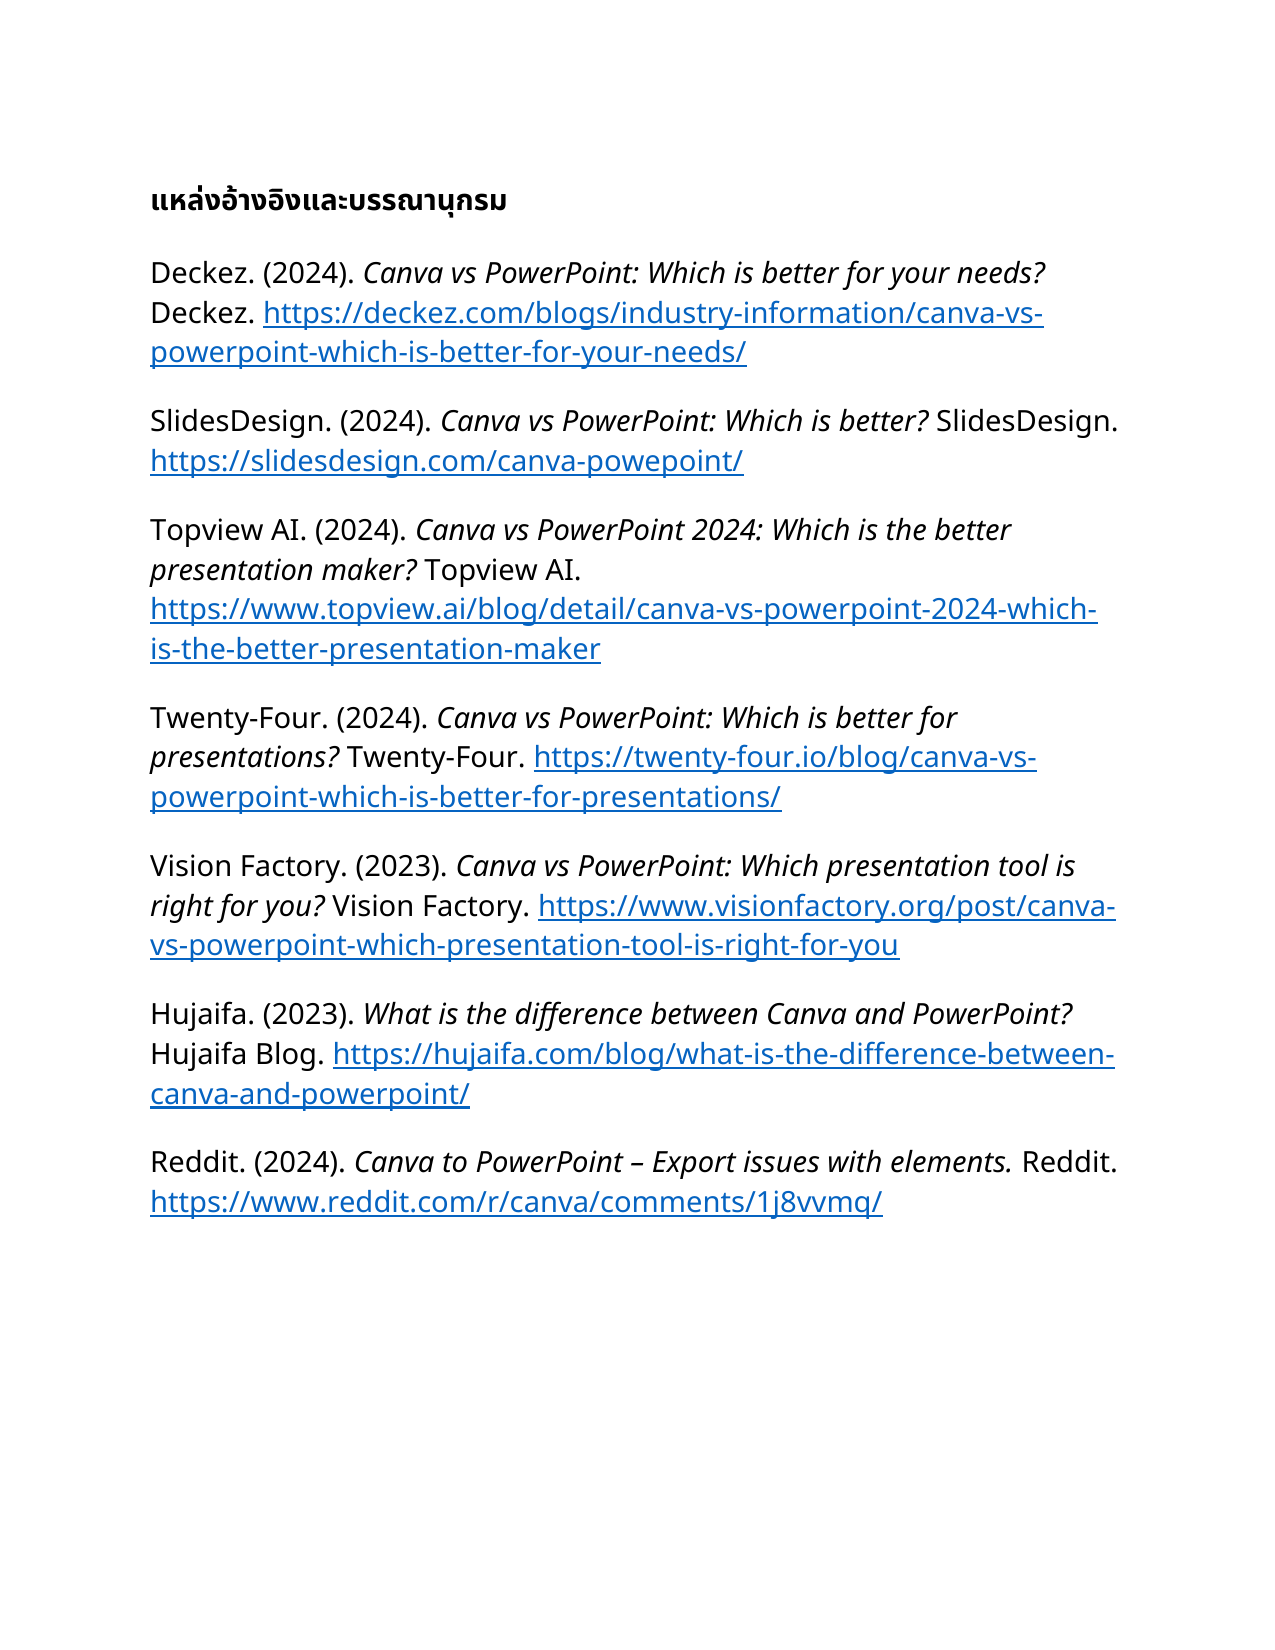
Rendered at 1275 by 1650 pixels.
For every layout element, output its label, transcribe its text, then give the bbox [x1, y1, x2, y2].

text Vision Factory. (2023). Canva vs PowerPoint: Which presentation tool is right for you? Vision Factory. https://www.visionfactory.org/post/canva-vs-powerpoint-which-presentation-tool-is-right-for-you [150, 845, 1125, 964]
text SlidesDesign. (2024). Canva vs PowerPoint: Which is better? SlidesDesign. https://slidesdesign.com/canva-powepoint/ [150, 401, 1125, 480]
text Topview AI. (2024). Canva vs PowerPoint 2024: Which is the better presentation maker? Topview AI. https://www.topview.ai/blog/detail/canva-vs-powerpoint-2024-which-is-the-better-presentation-maker [150, 509, 1125, 668]
text แหล่งอ้างอิงและบรรณานุกรม [150, 179, 1125, 223]
text Hujaifa. (2023). What is the difference between Canva and PowerPoint? Hujaifa Blog. https://hujaifa.com/blog/what-is-the-difference-between-canva-and-powerpoint/ [150, 993, 1125, 1113]
text Twenty-Four. (2024). Canva vs PowerPoint: Which is better for presentations? Twenty-Four. https://twenty-four.io/blog/canva-vs-powerpoint-which-is-better-for-presentations/ [150, 697, 1125, 816]
text Deckez. (2024). Canva vs PowerPoint: Which is better for your needs? Deckez. https://deckez.com/blogs/industry-information/canva-vs-powerpoint-which-is-better-for-your-needs/ [150, 252, 1125, 371]
text Reddit. (2024). Canva to PowerPoint – Export issues with elements. Reddit. https://www.reddit.com/r/canva/comments/1j8vvmq/ [150, 1142, 1125, 1221]
